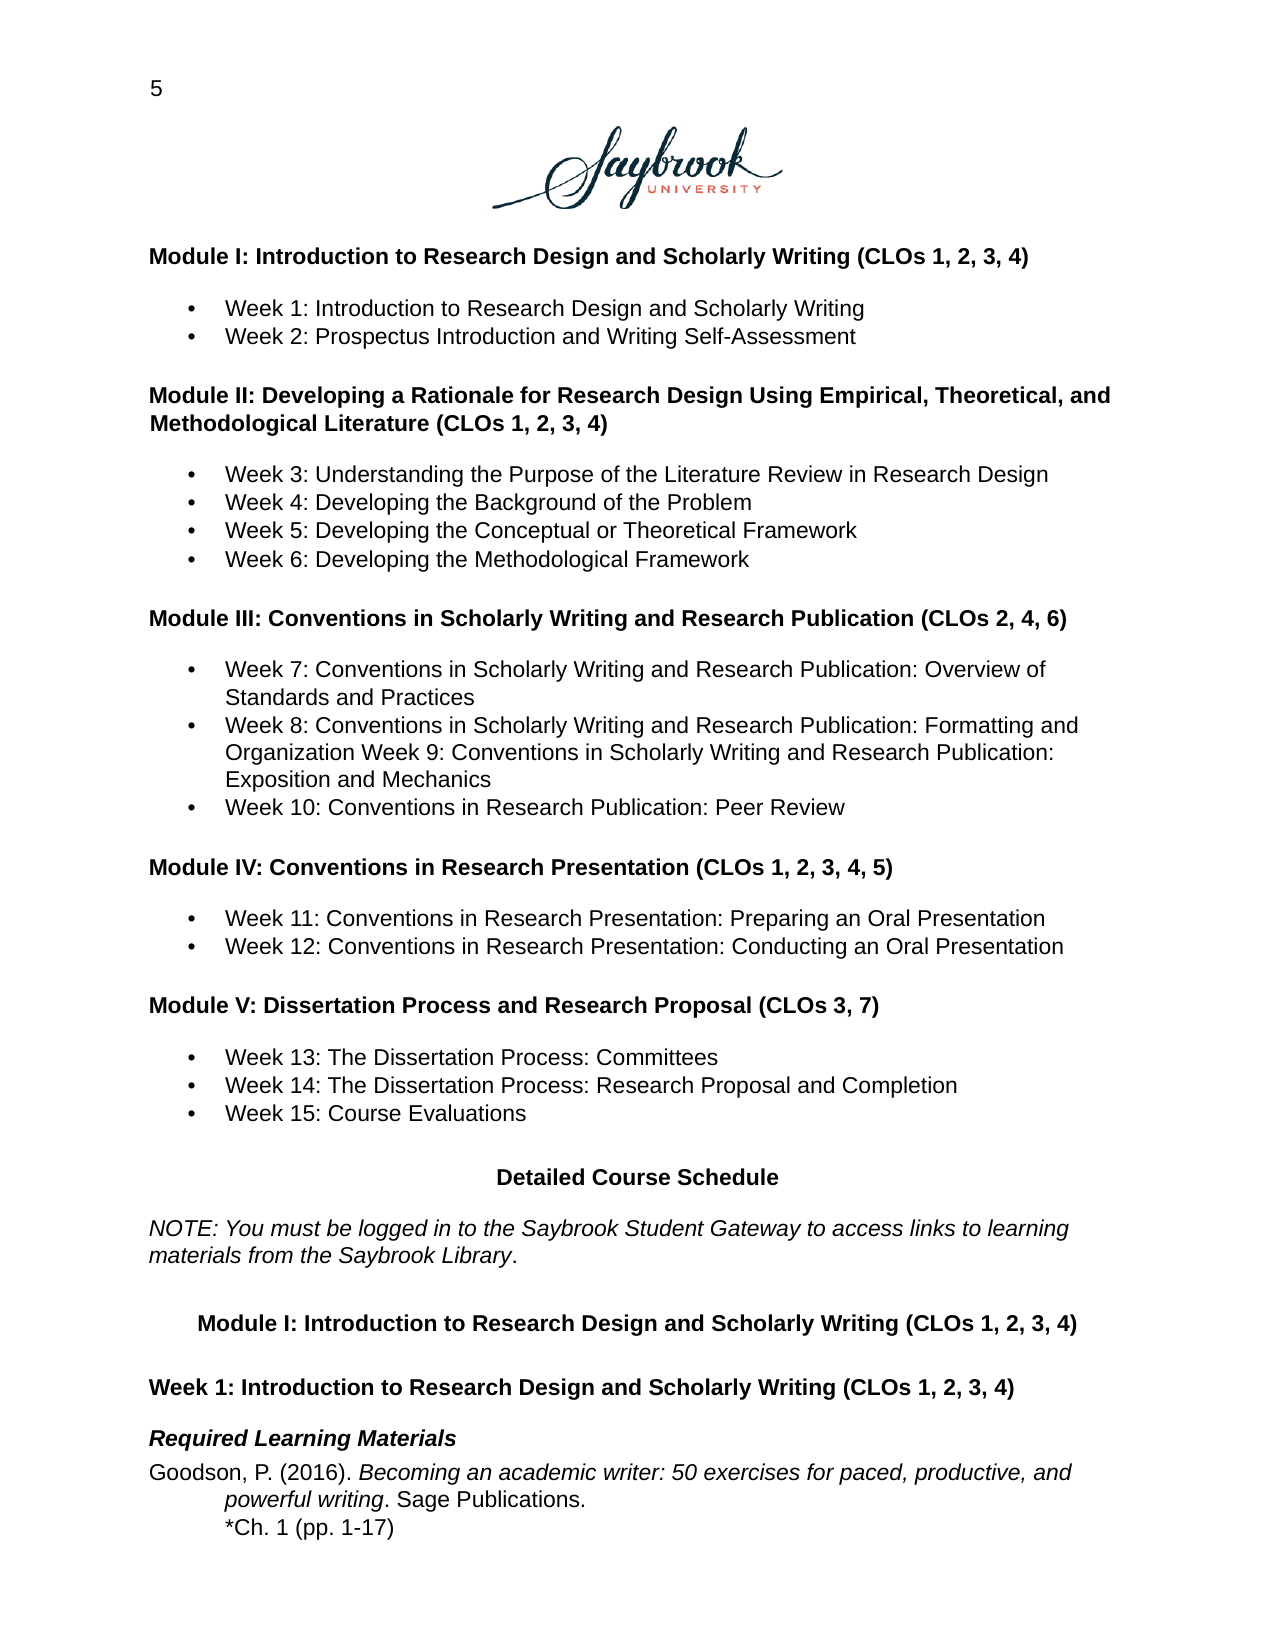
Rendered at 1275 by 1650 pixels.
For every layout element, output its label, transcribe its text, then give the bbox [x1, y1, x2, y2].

list Week 7: Conventions in Scholarly Writing and Research Publication: Overview of Standards and Practices [187, 656, 1125, 710]
list Week 1: Introduction to Research Design and Scholarly Writing [187, 294, 1125, 321]
text Module I: Introduction to Research Design and Scholarly Writing (CLOs 1, 2, 3, 4) [151, 1310, 1124, 1336]
subtitle Week 1: Introduction to Research Design and Scholarly Writing (CLOs 1, 2, 3, 4) [148, 1373, 1125, 1400]
subtitle Module IV: Conventions in Research Presentation (CLOs 1, 2, 3, 4, 5) [148, 854, 1125, 880]
text NOTE: You must be logged in to the Saybrook Student Gateway to access links to learning materials from the Saybrook Library. [148, 1215, 1125, 1268]
subtitle Required Learning Materials [148, 1425, 1125, 1451]
list Week 13: The Dissertation Process: Committees [187, 1044, 1125, 1070]
subtitle Module II: Developing a Rationale for Research Design Using Empirical, Theoretical, and Methodological Literature (CLOs 1, 2, 3, 4) [148, 382, 1125, 436]
list Week 10: Conventions in Research Publication: Peer Review [187, 794, 1125, 820]
subtitle Module I: Introduction to Research Design and Scholarly Writing (CLOs 1, 2, 3, 4) [148, 243, 1125, 270]
list Week 11: Conventions in Research Presentation: Preparing an Oral Presentation [187, 905, 1125, 931]
list Week 2: Prospectus Introduction and Writing Self-Assessment [187, 323, 1125, 349]
list Week 14: The Dissertation Process: Research Proposal and Completion [187, 1072, 1125, 1098]
subtitle Module III: Conventions in Scholarly Writing and Research Publication (CLOs 2, 4, 6) [148, 605, 1125, 631]
list Week 12: Conventions in Research Presentation: Conducting an Oral Presentation [187, 933, 1125, 959]
text *Ch. 1 (pp. 1-17) [225, 1514, 1125, 1540]
list Week 15: Course Evaluations [187, 1100, 1125, 1127]
subtitle Module V: Dissertation Process and Research Proposal (CLOs 3, 7) [148, 992, 1125, 1019]
list Week 6: Developing the Methodological Framework [187, 546, 1125, 572]
list Week 3: Understanding the Purpose of the Literature Review in Research Design [187, 461, 1125, 487]
list Week 5: Developing the Conceptual or Theoretical Framework [187, 517, 1125, 544]
picture [492, 126, 783, 209]
subtitle Detailed Course Schedule [151, 1164, 1124, 1190]
list Week 4: Developing the Background of the Problem [187, 489, 1125, 516]
text Goodson, P. (2016). Becoming an academic writer: 50 exercises for paced, productive, and powerful writing. Sage Publications. [148, 1459, 1125, 1512]
list Week 8: Conventions in Scholarly Writing and Research Publication: Formatting and Organization Week 9: Conventions in Scholarly Writing and Research Publication: Exposition and Mechanics [187, 712, 1125, 792]
